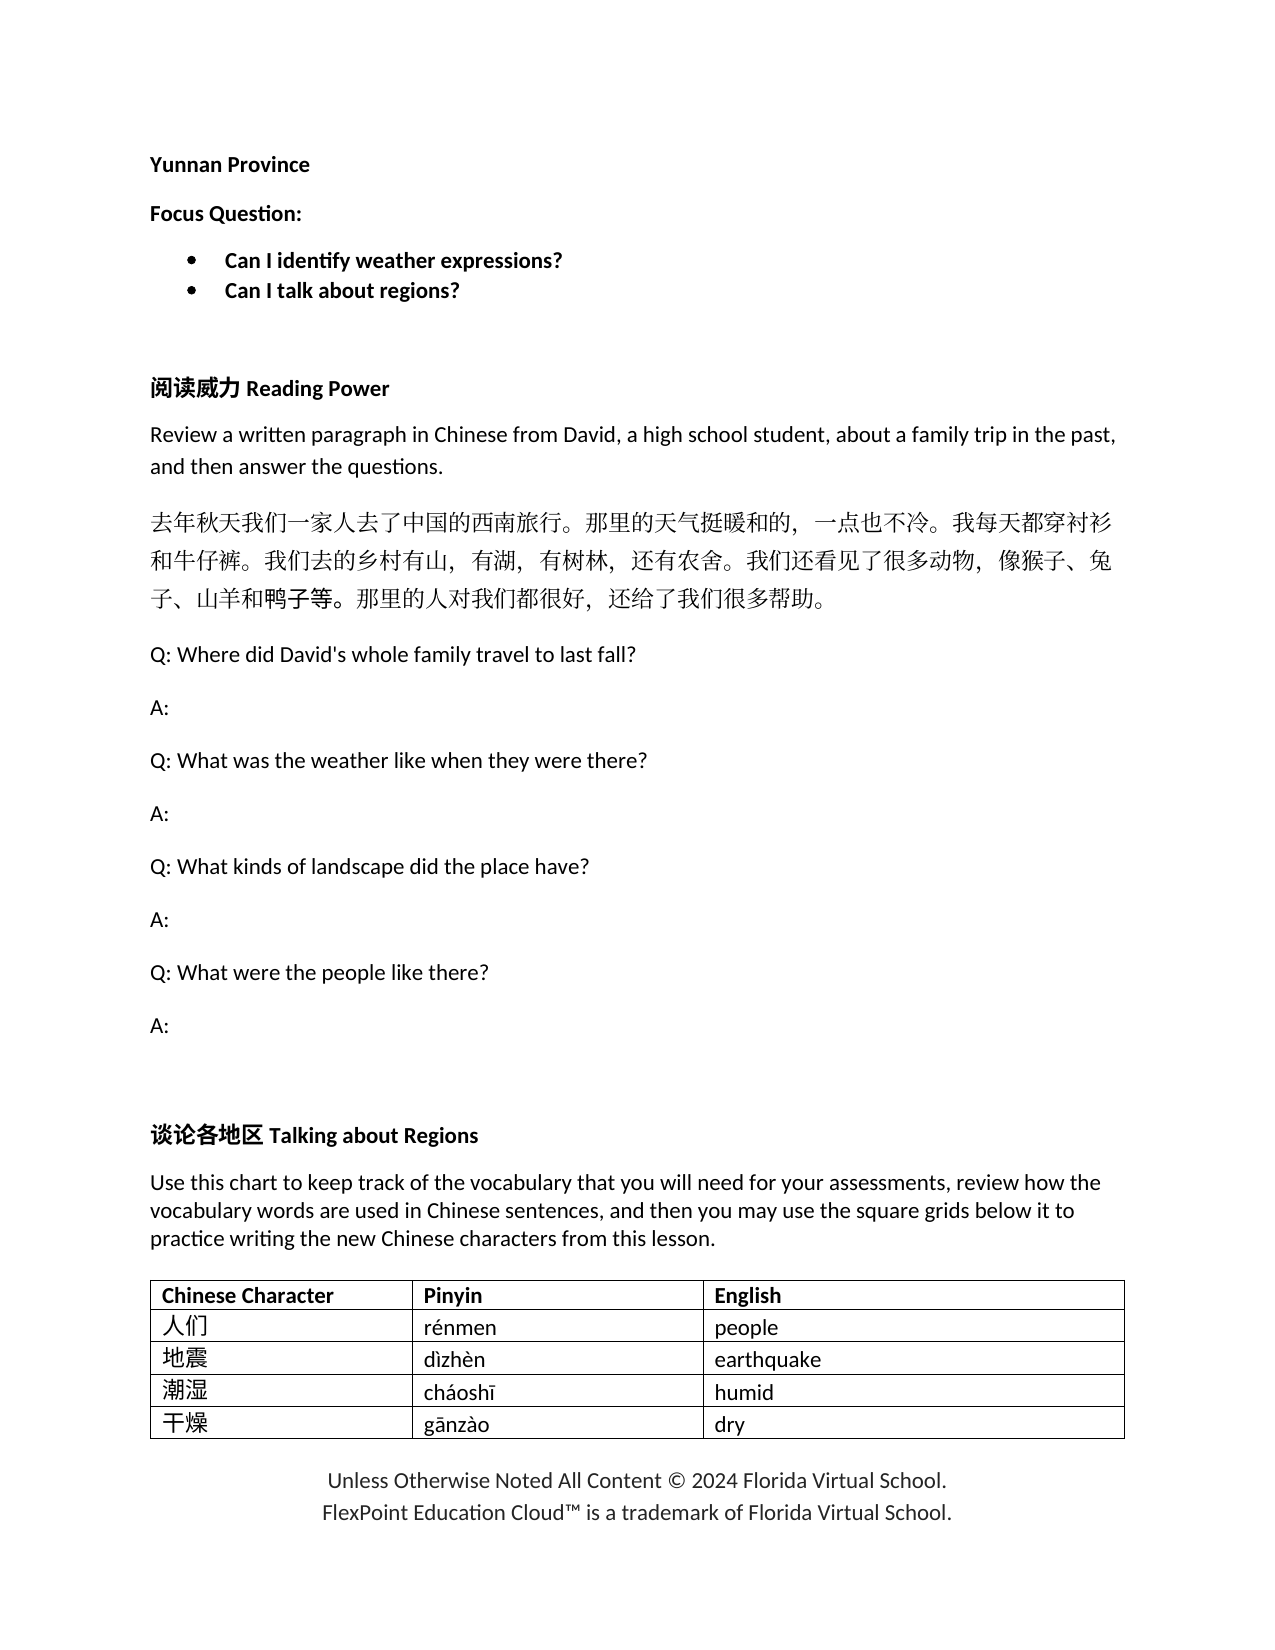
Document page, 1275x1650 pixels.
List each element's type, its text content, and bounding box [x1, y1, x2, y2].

text Use this chart to keep track of the vocabulary that you will need for your assessments, review how the vocabulary words are used in Chinese sentences, and then you may use the square grids below it to practice writing the new Chinese characters from this lesson. [150, 1168, 1125, 1252]
table_cell people [704, 1310, 1124, 1341]
list Can I talk about regions? [187, 276, 1112, 304]
text 去年秋天我们一家人去了中国的西南旅行。那里的天气挺暖和的，一点也不冷。我每天都穿衬衫和牛仔裤。我们去的乡村有山，有湖，有树林，还有农舍。我们还看见了很多动物，像猴子、兔子、山羊和鸭子等。那里的人对我们都很好，还给了我们很多帮助。 [150, 505, 1125, 614]
text Yunnan Province [150, 150, 1113, 178]
table_header Pinyin [413, 1281, 703, 1309]
table_cell 干燥 [151, 1407, 412, 1438]
subtitle 阅读威力Reading Power [150, 372, 1125, 403]
table_cell cháoshī [413, 1375, 703, 1406]
text Q: Where did David's whole family travel to last fall? [150, 640, 1125, 668]
table_cell 地震 [151, 1342, 412, 1373]
text Q: What kinds of landscape did the place have? [150, 852, 1125, 880]
text Focus Question: [150, 199, 1112, 227]
text A: [150, 693, 1125, 721]
table_cell dìzhèn [413, 1342, 703, 1373]
table_cell dry [704, 1407, 1124, 1438]
table_cell 潮湿 [151, 1375, 412, 1406]
table_header English [704, 1281, 1124, 1309]
table_header Chinese Character [151, 1281, 412, 1309]
table_cell earthquake [704, 1342, 1124, 1373]
text Review a written paragraph in Chinese from David, a high school student, about a family trip in the past, and then answer the questions. [150, 420, 1125, 480]
list Can I identify weather expressions? [187, 246, 1112, 274]
table_cell 人们 [151, 1310, 412, 1341]
table_cell humid [704, 1375, 1124, 1406]
text A: [150, 799, 1125, 827]
subtitle 谈论各地区Talking about Regions [150, 1117, 1125, 1150]
text Q: What was the weather like when they were there? [150, 746, 1125, 774]
text A: [150, 1011, 1125, 1039]
table_cell rénmen [413, 1310, 703, 1341]
table_cell gānzào [413, 1407, 703, 1438]
text A: [150, 905, 1125, 933]
text Q: What were the people like there? [150, 958, 1125, 986]
